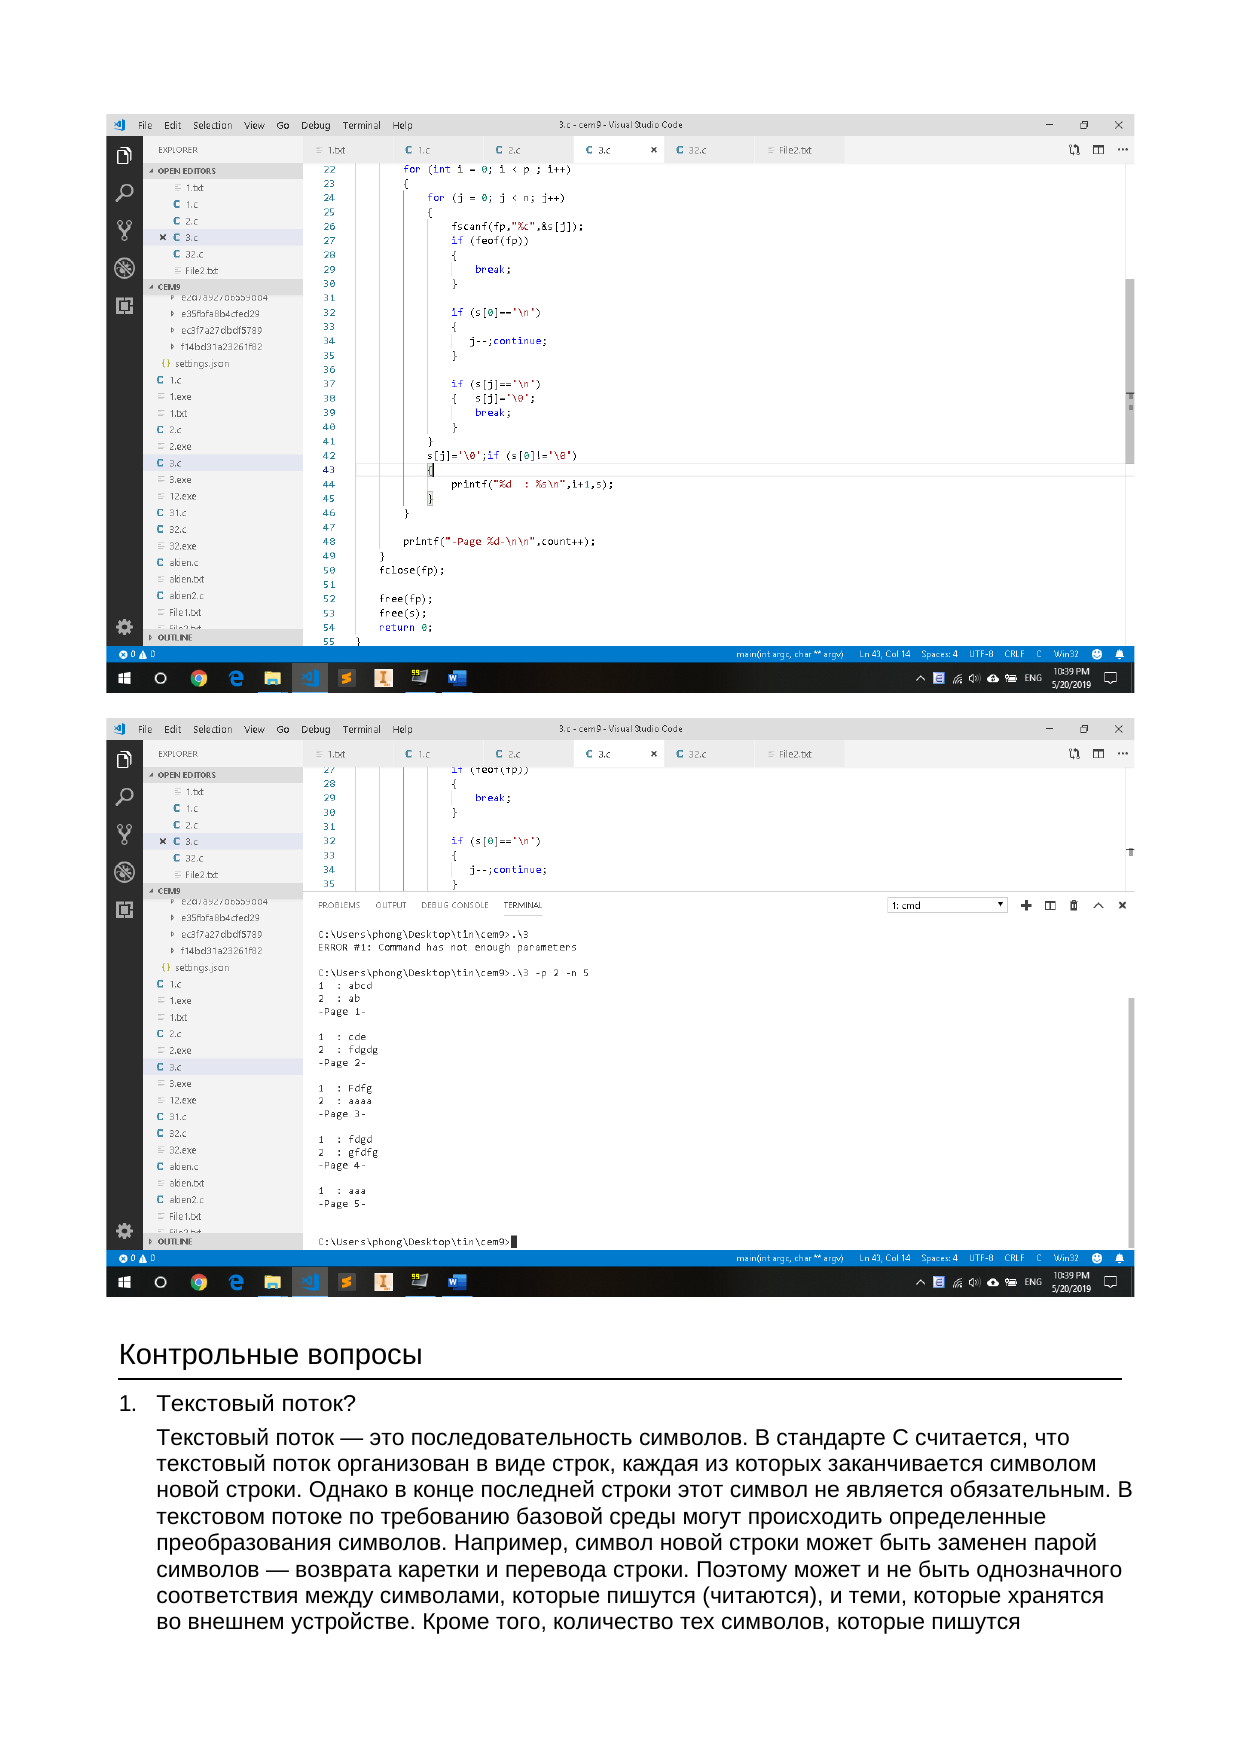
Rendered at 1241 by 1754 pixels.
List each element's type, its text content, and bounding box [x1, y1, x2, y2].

picture [106, 718, 1135, 1297]
picture [106, 114, 1135, 693]
list Текстовый поток? [119, 1379, 1134, 1416]
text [156, 1424, 1134, 1634]
text Контрольные вопросы [119, 1337, 1134, 1371]
